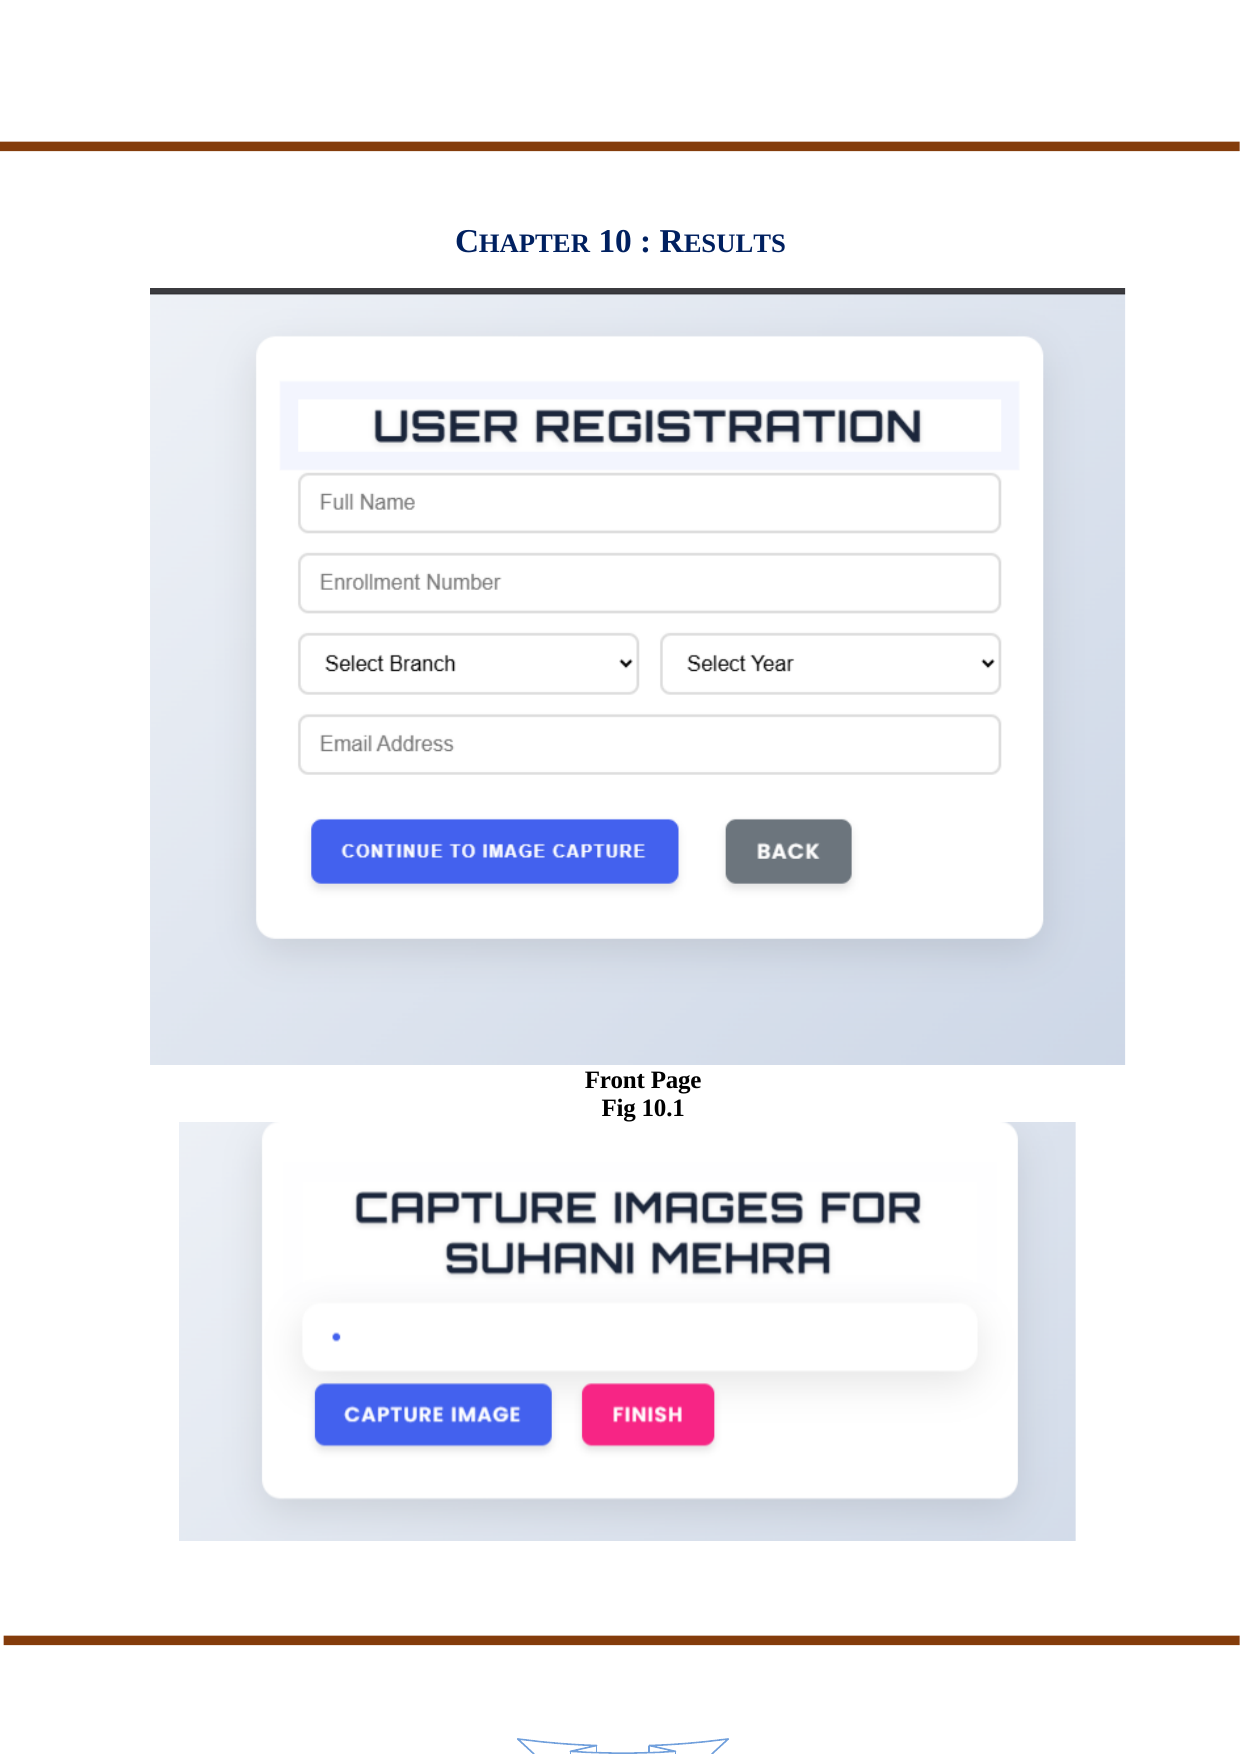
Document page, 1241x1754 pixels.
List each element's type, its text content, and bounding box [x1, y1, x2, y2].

subtitle Chapter 10 : Results [119, 222, 1122, 260]
picture [150, 288, 1125, 1065]
picture [179, 1122, 1076, 1541]
subtitle Fig 10.1 [150, 1093, 1136, 1122]
subtitle Front Page [150, 1065, 1136, 1093]
